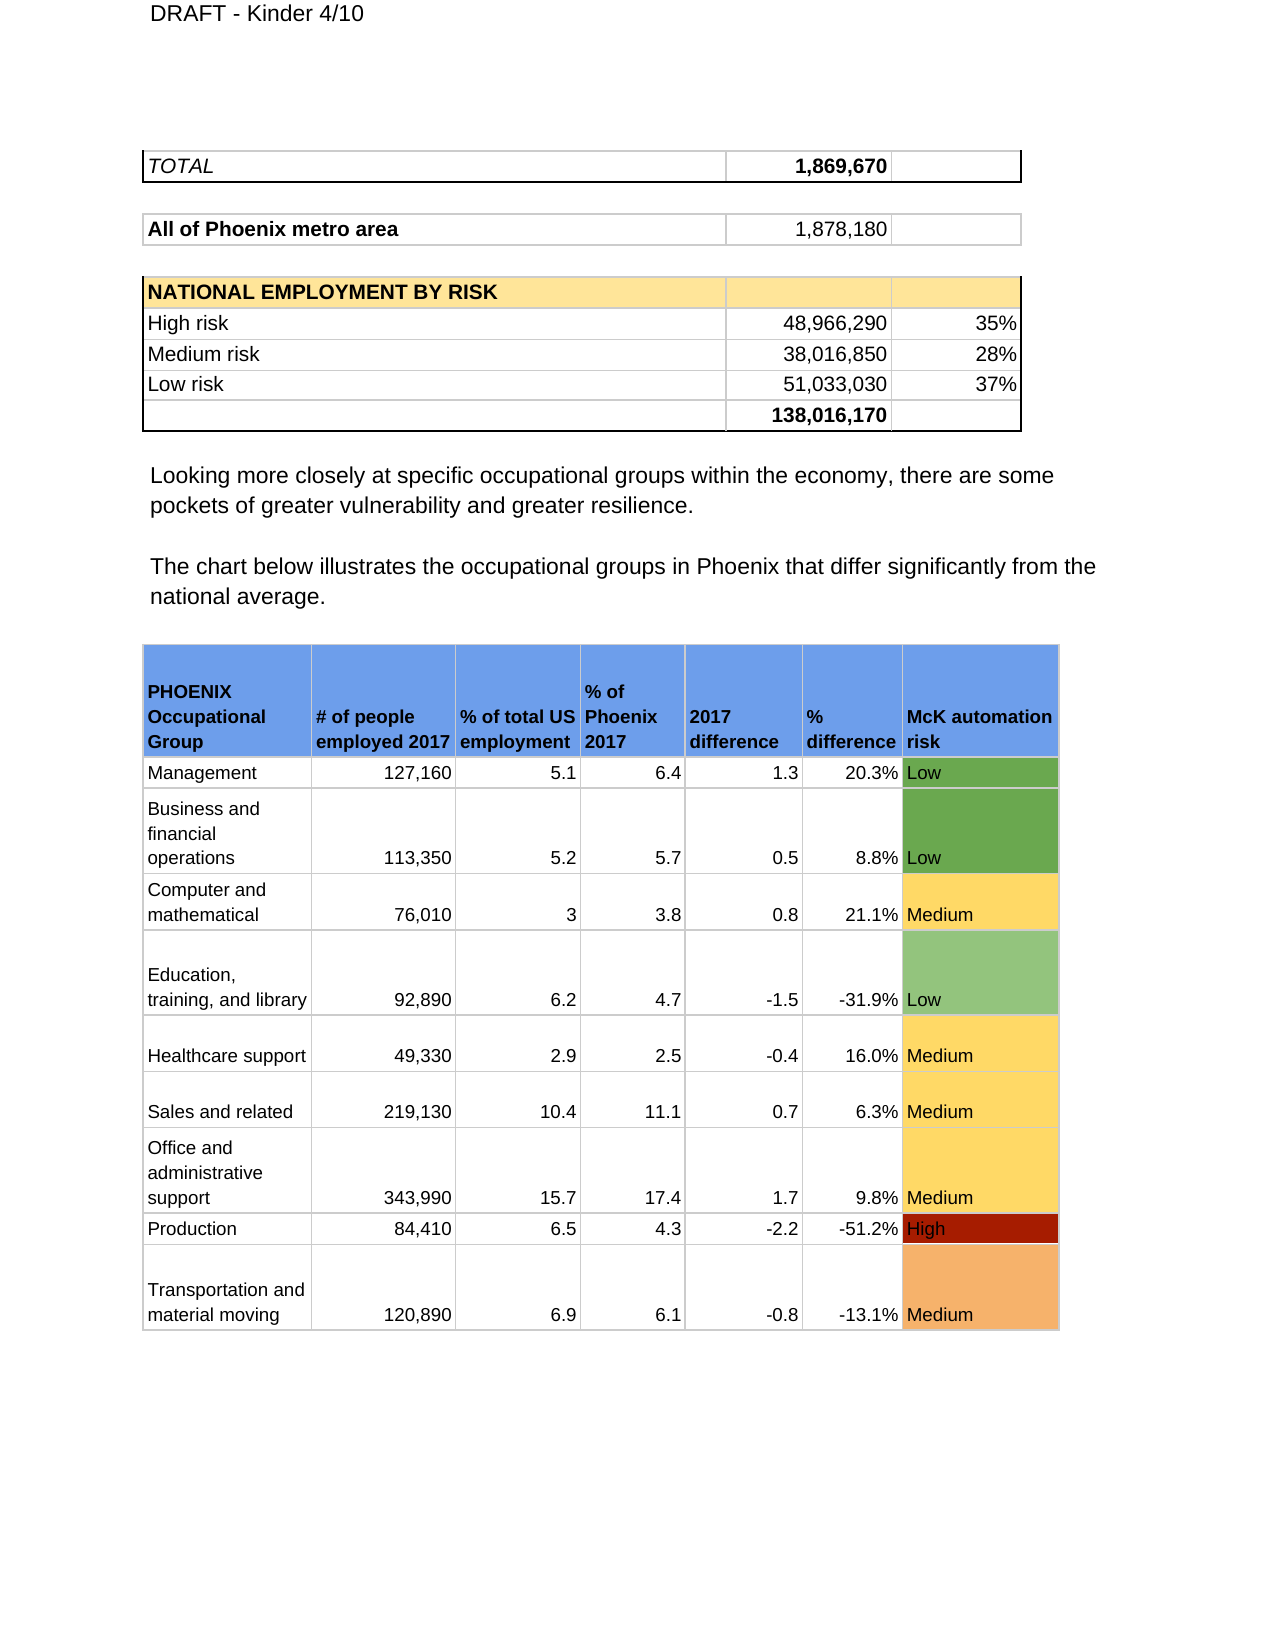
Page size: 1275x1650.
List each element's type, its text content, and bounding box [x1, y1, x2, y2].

table_cell 9.8% [803, 1128, 902, 1212]
table_cell 0.8 [686, 874, 802, 929]
table_cell Medium [903, 1072, 1058, 1127]
table_cell 20.3% [803, 758, 902, 787]
table_cell 2.5 [581, 1016, 684, 1071]
table_header [892, 278, 1020, 307]
table_cell 35% [892, 309, 1020, 338]
text The chart below illustrates the occupational groups in Phoenix that differ significantly from the national average. [150, 553, 1125, 609]
table_header PHOENIX Occupational Group [144, 645, 311, 756]
table_cell Low [903, 931, 1058, 1014]
table_cell 3 [456, 874, 580, 929]
table_cell Computer and mathematical [144, 874, 311, 929]
table_cell Transportation and material moving [144, 1245, 311, 1329]
table_cell 4.7 [581, 931, 684, 1014]
table_cell 21.1% [803, 874, 902, 929]
table_cell 3.8 [581, 874, 684, 929]
table_cell -1.5 [686, 931, 802, 1014]
table_cell Office and administrative support [144, 1128, 311, 1212]
table_cell Production [144, 1214, 311, 1243]
table_header # of people employed 2017 [312, 645, 455, 756]
table_header % of Phoenix 2017 [581, 645, 684, 756]
table_cell Medium [903, 874, 1058, 929]
table_header All of Phoenix metro area [144, 215, 725, 244]
table_cell 4.3 [581, 1214, 684, 1243]
table_cell Medium risk [144, 340, 725, 370]
table_cell 28% [892, 340, 1020, 370]
table_cell Low [903, 758, 1058, 787]
table_cell 1.7 [686, 1128, 802, 1212]
table_cell Low [903, 789, 1058, 873]
table_cell -2.2 [686, 1214, 802, 1243]
table_cell [892, 401, 1020, 430]
table_cell 49,330 [312, 1016, 455, 1071]
table_cell 0.5 [686, 789, 802, 873]
table_cell Business and financial operations [144, 789, 311, 873]
table_cell 84,410 [312, 1214, 455, 1243]
table_cell Low risk [144, 371, 725, 399]
table_cell 15.7 [456, 1128, 580, 1212]
table_cell -51.2% [803, 1214, 902, 1243]
table_cell Sales and related [144, 1072, 311, 1127]
table_cell High risk [144, 309, 725, 338]
table_cell [144, 401, 725, 430]
table_cell TOTAL [144, 152, 725, 181]
table_cell Management [144, 758, 311, 787]
table_cell 92,890 [312, 931, 455, 1014]
table_cell Medium [903, 1016, 1058, 1071]
table_header NATIONAL EMPLOYMENT BY RISK [144, 278, 725, 307]
table_cell 6.2 [456, 931, 580, 1014]
table_cell Education, training, and library [144, 931, 311, 1014]
table_cell 6.4 [581, 758, 684, 787]
table_cell 76,010 [312, 874, 455, 929]
table_cell -31.9% [803, 931, 902, 1014]
table_cell 219,130 [312, 1072, 455, 1127]
table_cell 138,016,170 [727, 401, 891, 430]
table_cell 17.4 [581, 1128, 684, 1212]
table_header [892, 215, 1020, 244]
table_cell 1,869,670 [727, 152, 891, 181]
table_cell -0.8 [686, 1245, 802, 1329]
table_cell Healthcare support [144, 1016, 311, 1071]
table_cell 6.3% [803, 1072, 902, 1127]
text Looking more closely at specific occupational groups within the economy, there are some pockets of greater vulnerability and greater resilience. [150, 462, 1125, 519]
table_cell 6.9 [456, 1245, 580, 1329]
table_cell 16.0% [803, 1016, 902, 1071]
table_cell 37% [892, 371, 1020, 399]
table_cell 127,160 [312, 758, 455, 787]
table_cell 343,990 [312, 1128, 455, 1212]
table_cell -0.4 [686, 1016, 802, 1071]
table_cell 5.1 [456, 758, 580, 787]
table_header 2017 difference [686, 645, 802, 756]
table_header % of total US employment [456, 645, 580, 756]
table_header % difference [803, 645, 902, 756]
table_cell Medium [903, 1128, 1058, 1212]
table_cell 10.4 [456, 1072, 580, 1127]
table_cell 51,033,030 [727, 371, 891, 399]
table_cell 113,350 [312, 789, 455, 873]
table_cell 48,966,290 [727, 309, 891, 338]
table_cell 8.8% [803, 789, 902, 873]
table_header [727, 278, 891, 307]
table_cell 0.7 [686, 1072, 802, 1127]
table_cell 1.3 [686, 758, 802, 787]
table_cell 5.7 [581, 789, 684, 873]
table_header McK automation risk [903, 645, 1058, 756]
table_cell 5.2 [456, 789, 580, 873]
table_cell 11.1 [581, 1072, 684, 1127]
table_cell [892, 152, 1020, 181]
table_cell 2.9 [456, 1016, 580, 1071]
table_cell Medium [903, 1245, 1058, 1329]
table_cell 6.5 [456, 1214, 580, 1243]
table_cell High [903, 1214, 1058, 1243]
table_cell 6.1 [581, 1245, 684, 1329]
table_cell -13.1% [803, 1245, 902, 1329]
table_cell 120,890 [312, 1245, 455, 1329]
table_cell 38,016,850 [727, 340, 891, 370]
table_header 1,878,180 [727, 215, 891, 244]
